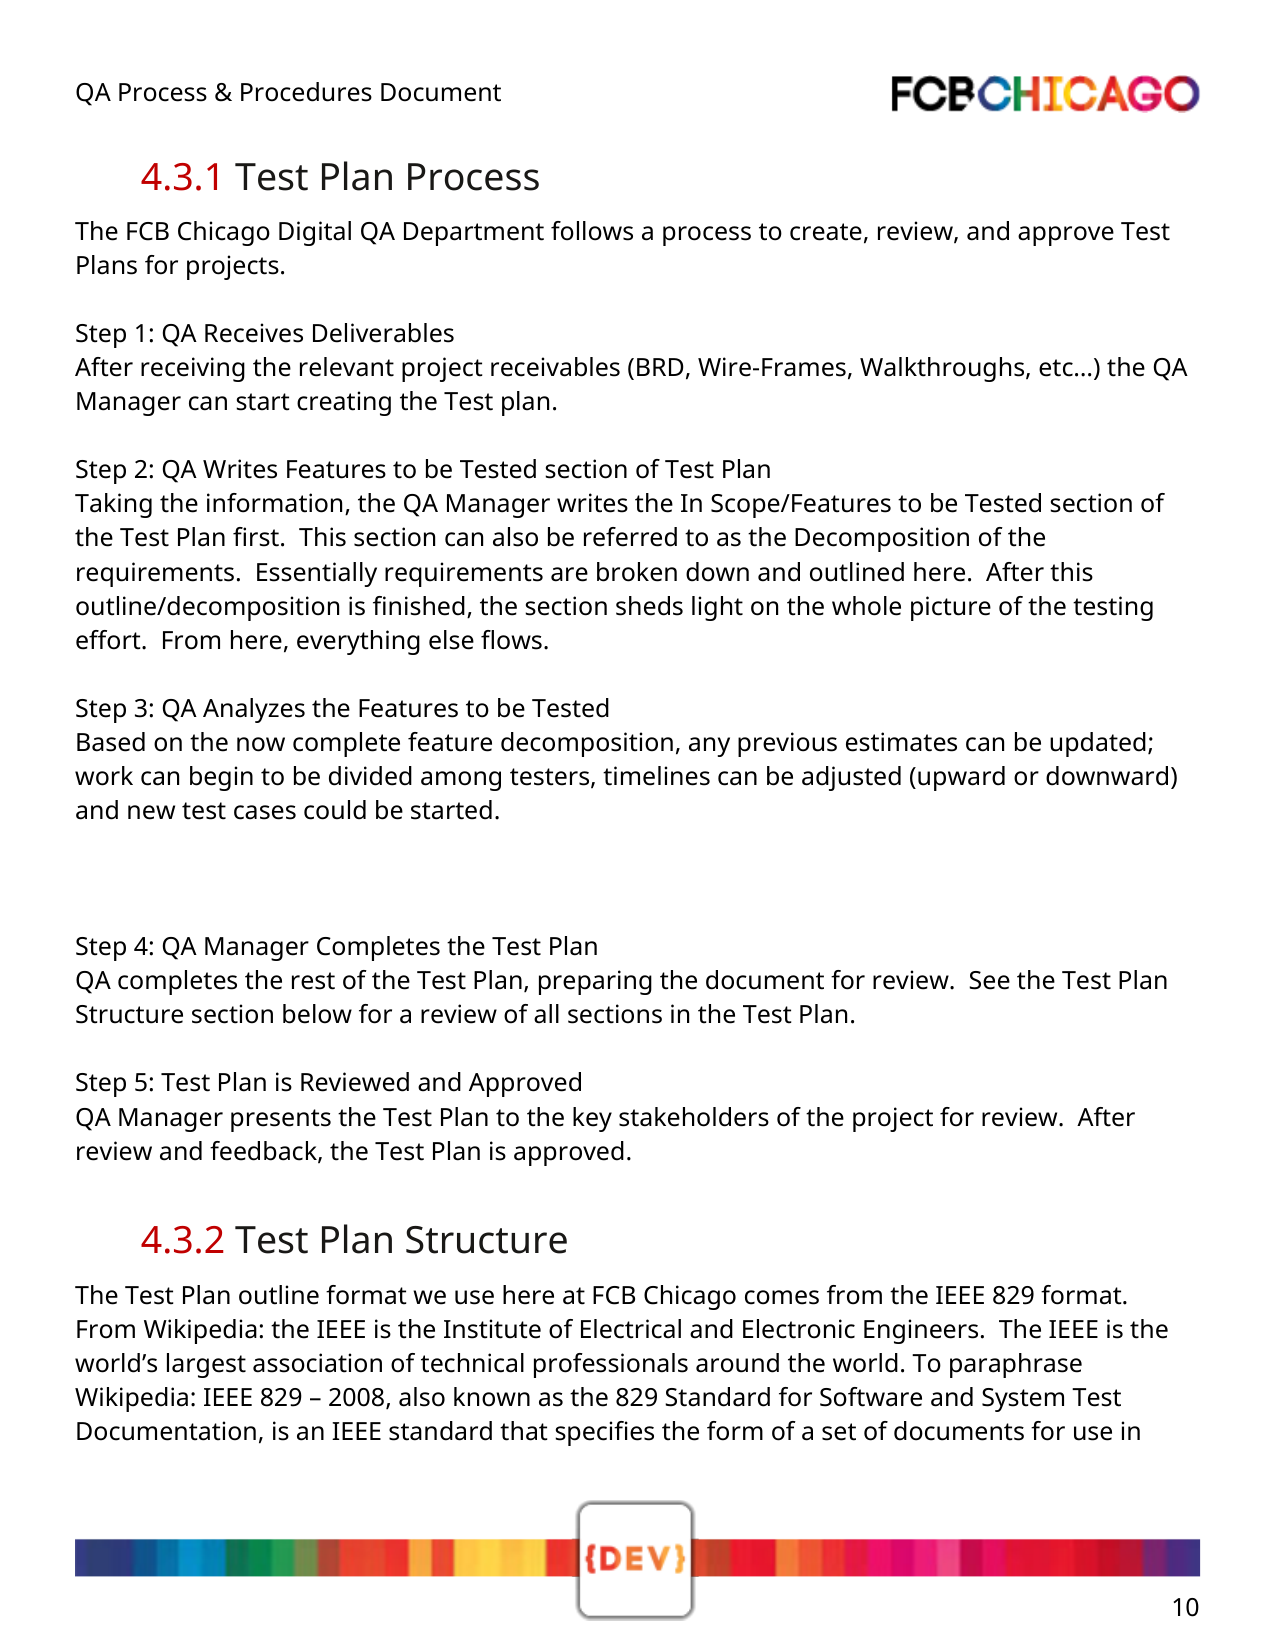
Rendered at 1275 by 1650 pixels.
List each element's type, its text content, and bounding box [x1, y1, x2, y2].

text Step 1: QA Receives Deliverables [75, 316, 1200, 350]
text Based on the now complete feature decomposition, any previous estimates can be updated; work can begin to be divided among testers, timelines can be adjusted (upward or downward) and new test cases could be started. [75, 724, 1200, 827]
text Step 4: QA Manager Completes the Test Plan [75, 929, 1200, 963]
subtitle Test Plan Process [141, 150, 1200, 201]
text After receiving the relevant project receivables (BRD, Wire-Frames, Walkthroughs, etc…) the QA Manager can start creating the Test plan. [75, 350, 1200, 418]
text QA completes the rest of the Test Plan, preparing the document for review. See the Test Plan Structure section below for a review of all sections in the Test Plan. [75, 963, 1200, 1031]
picture [75, 1500, 1200, 1621]
text Step 3: QA Analyzes the Features to be Tested [75, 690, 1200, 724]
picture [891, 75, 1200, 113]
text Step 5: Test Plan is Reviewed and Approved [75, 1065, 1200, 1099]
text QA Manager presents the Test Plan to the key stakeholders of the project for review. After review and feedback, the Test Plan is approved. [75, 1099, 1200, 1167]
text Step 2: QA Writes Features to be Tested section of Test Plan [75, 452, 1200, 486]
subtitle Test Plan Structure [141, 1214, 1200, 1265]
text Taking the information, the QA Manager writes the In Scope/Features to be Tested section of the Test Plan first. This section can also be referred to as the Decomposition of the requirements. Essentially requirements are broken down and outlined here. After this outline/decomposition is finished, the section sheds light on the whole picture of the testing effort. From here, everything else flows. [75, 486, 1200, 656]
text The FCB Chicago Digital QA Department follows a process to create, review, and approve Test Plans for projects. [75, 213, 1200, 282]
